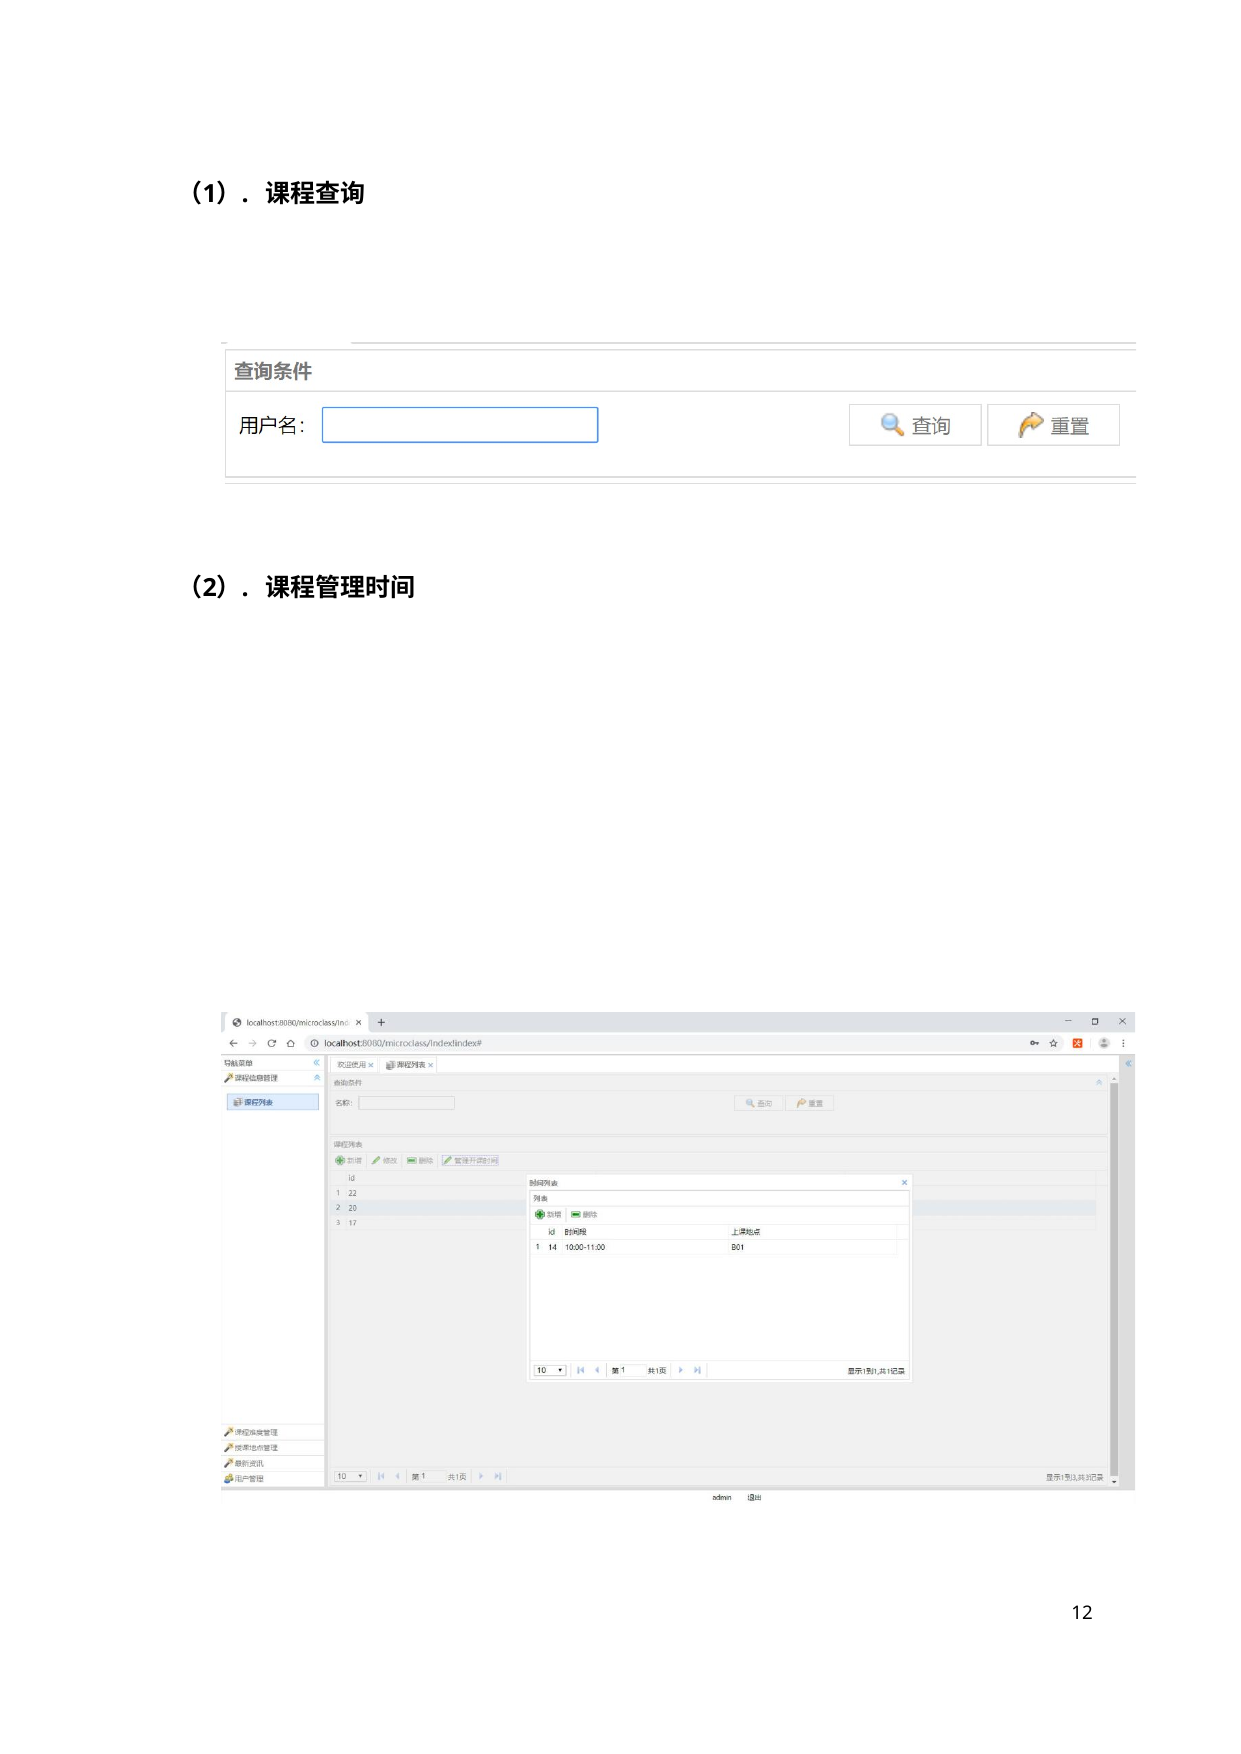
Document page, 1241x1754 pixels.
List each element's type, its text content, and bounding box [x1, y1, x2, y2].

picture [221, 1012, 1136, 1504]
picture [221, 342, 1137, 484]
